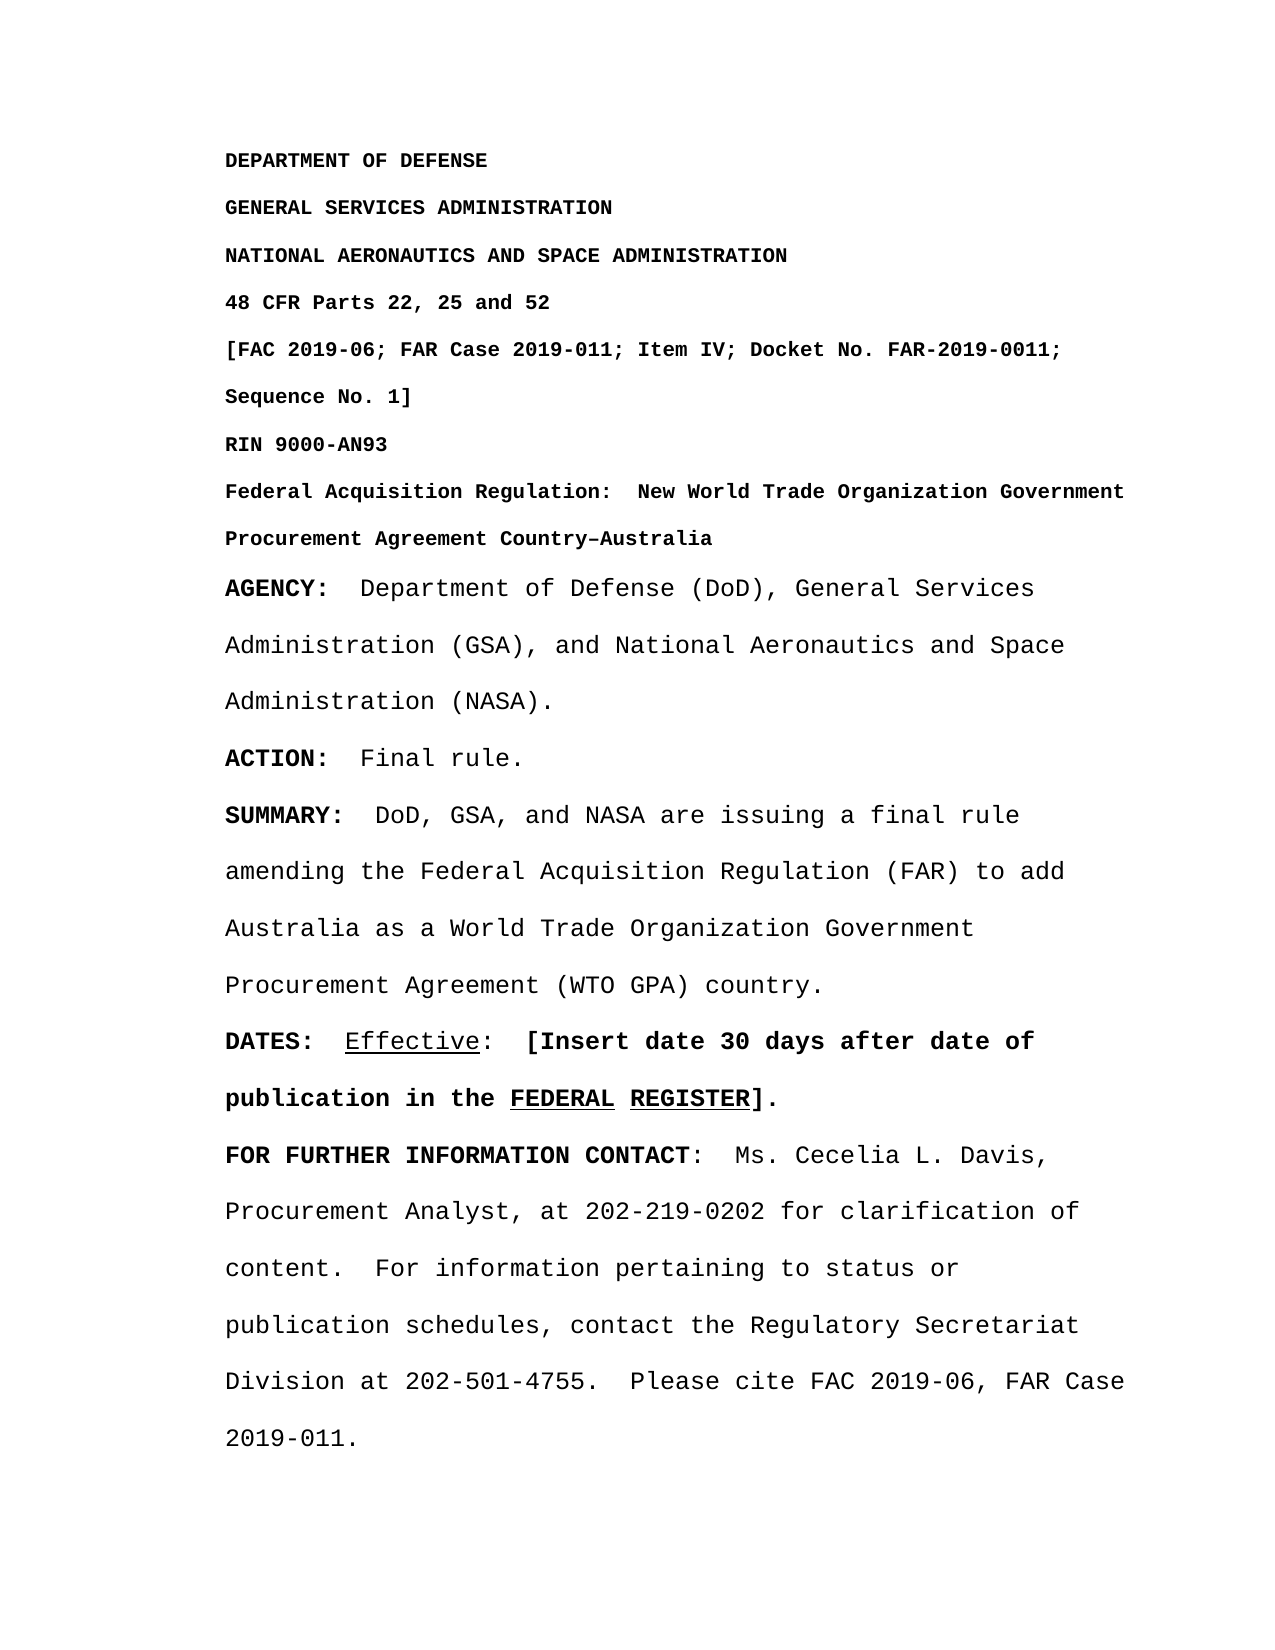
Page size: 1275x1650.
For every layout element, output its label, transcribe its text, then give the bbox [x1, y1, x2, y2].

text SUMMARY: DoD, GSA, and NASA are issuing a final rule amending the Federal Acquisition Regulation (FAR) to add Australia as a World Trade Organization Government Procurement Agreement (WTO GPA) country. [225, 802, 1125, 1001]
text [FAC 2019-06; FAR Case 2019-011; Item IV; Docket No. FAR-2019-0011; Sequence No. 1] [225, 339, 1125, 410]
text DEPARTMENT OF DEFENSE [225, 150, 1125, 174]
text RIN 9000-AN93 [225, 434, 1125, 457]
text FOR FURTHER INFORMATION CONTACT: Ms. Cecelia L. Davis, Procurement Analyst, at 202-219-0202 for clarification of content. For information pertaining to status or publication schedules, contact the Regulatory Secretariat Division at 202-501-4755. Please cite FAC 2019-06, FAR Case 2019-011. [225, 1142, 1125, 1454]
text GENERAL SERVICES ADMINISTRATION [225, 197, 1125, 221]
text Federal Acquisition Regulation: New World Trade Organization Government Procurement Agreement Country–Australia [225, 481, 1125, 552]
text ACTION: Final rule. [225, 746, 1125, 774]
text 48 CFR Parts 22, 25 and 52 [225, 292, 1125, 316]
text NATIONAL AERONAUTICS AND SPACE ADMINISTRATION [225, 244, 1125, 268]
text AGENCY: Department of Defense (DoD), General Services Administration (GSA), and National Aeronautics and Space Administration (NASA). [225, 576, 1125, 717]
text DATES: Effective: [Insert date 30 days after date of publication in the FEDERAL REGISTER]. [225, 1029, 1125, 1114]
